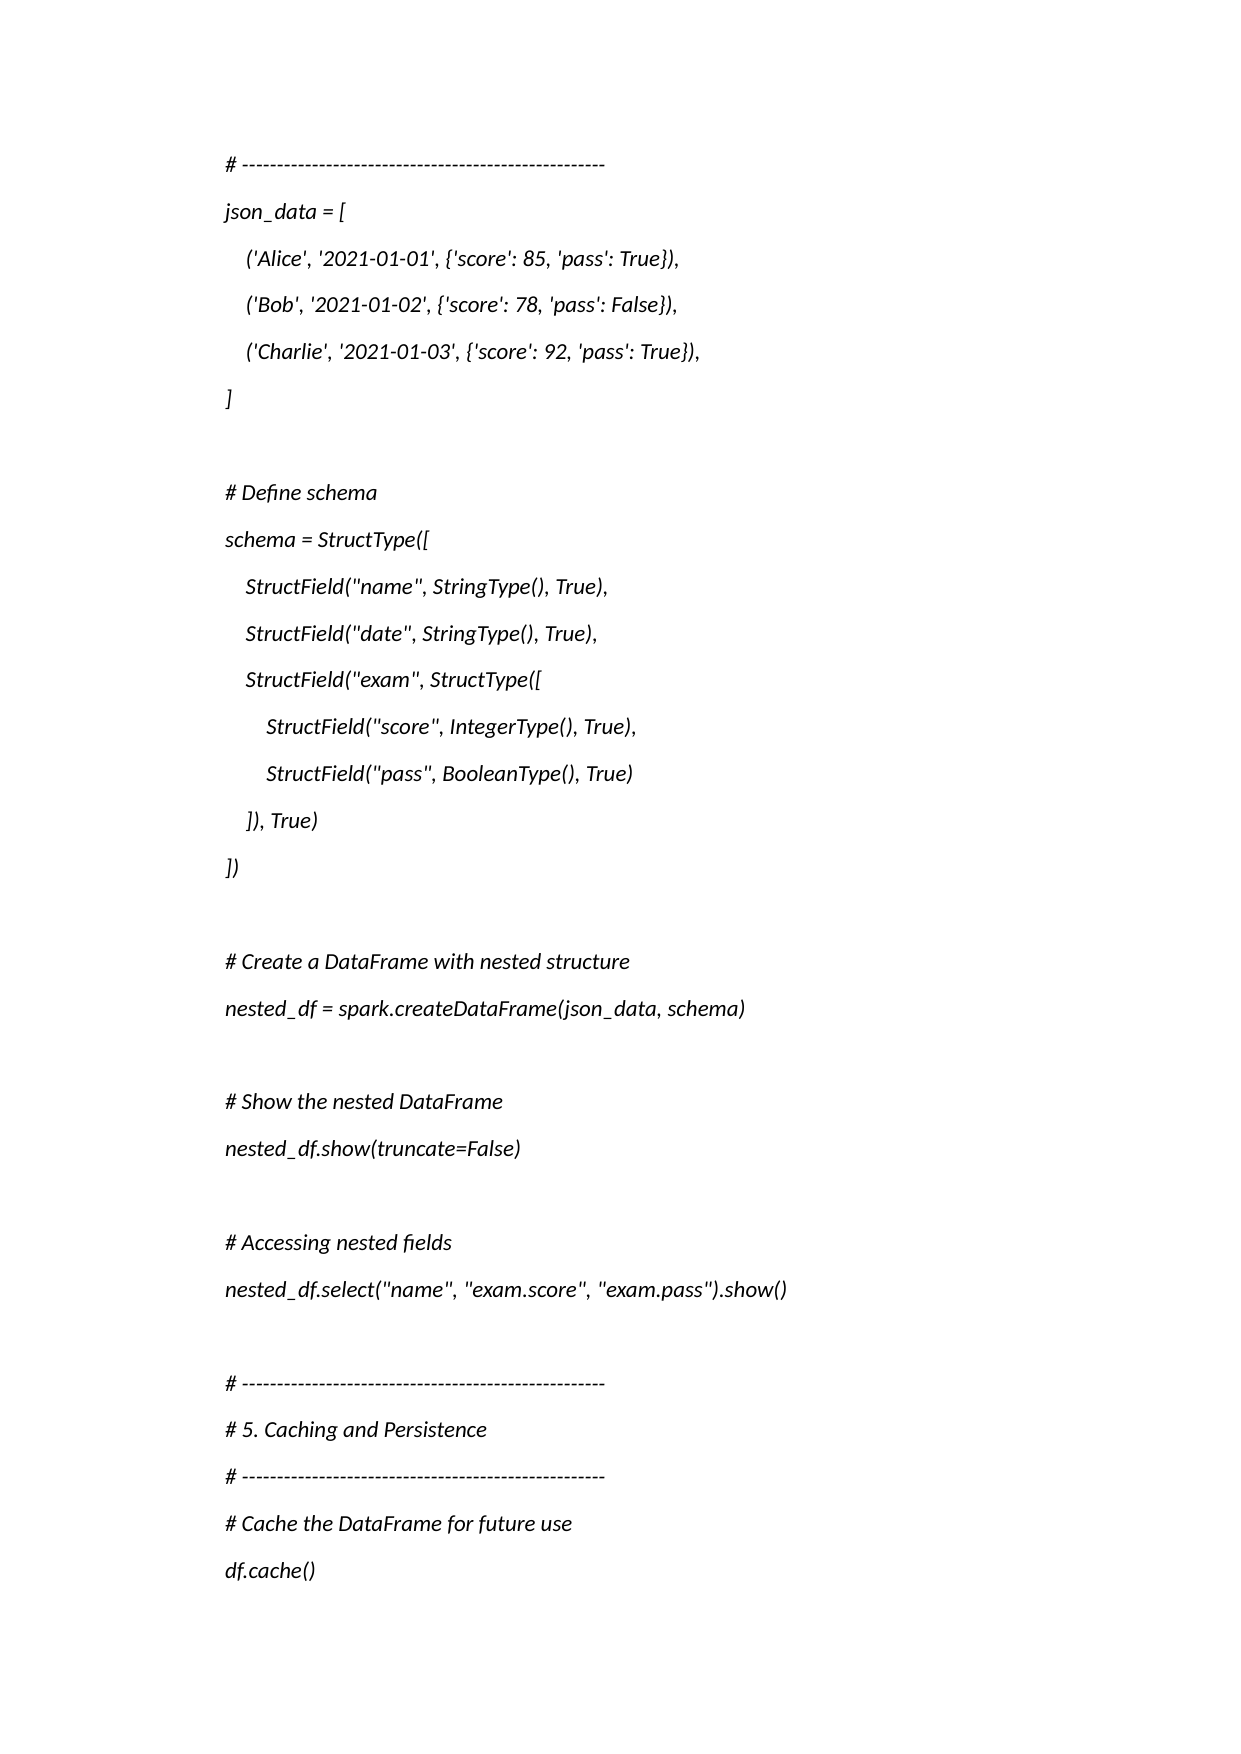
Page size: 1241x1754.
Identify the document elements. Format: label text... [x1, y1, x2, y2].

text # ---------------------------------------------------- [225, 1369, 1090, 1397]
text ]) [225, 853, 1090, 881]
text # Cache the DataFrame for future use [225, 1509, 1090, 1537]
text ('Alice', '2021-01-01', {'score': 85, 'pass': True}), [225, 244, 1090, 272]
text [225, 150, 1090, 178]
text ('Bob', '2021-01-02', {'score': 78, 'pass': False}), [225, 291, 1090, 319]
text ] [225, 384, 1090, 412]
text # 5. Caching and Persistence [225, 1416, 1090, 1444]
text # Define schema [225, 478, 1090, 506]
text # Show the nested DataFrame [225, 1087, 1090, 1116]
text json_data = [ [225, 197, 1090, 225]
text # ---------------------------------------------------- [225, 1462, 1090, 1491]
text StructField("date", StringType(), True), [225, 619, 1090, 647]
text StructField("name", StringType(), True), [225, 572, 1090, 600]
text StructField("score", IntegerType(), True), [225, 712, 1090, 741]
text ('Charlie', '2021-01-03', {'score': 92, 'pass': True}), [225, 337, 1090, 366]
text StructField("pass", BooleanType(), True) [225, 759, 1090, 787]
text nested_df = spark.createDataFrame(json_data, schema) [225, 994, 1090, 1022]
text df.cache() [225, 1556, 1090, 1584]
text StructField("exam", StructType([ [225, 666, 1090, 694]
text # Create a DataFrame with nested structure [225, 947, 1090, 975]
text # Accessing nested fields [225, 1228, 1090, 1256]
text nested_df.select("name", "exam.score", "exam.pass").show() [225, 1275, 1090, 1303]
text ]), True) [225, 806, 1090, 834]
text schema = StructType([ [225, 525, 1090, 553]
text nested_df.show(truncate=False) [225, 1134, 1090, 1162]
